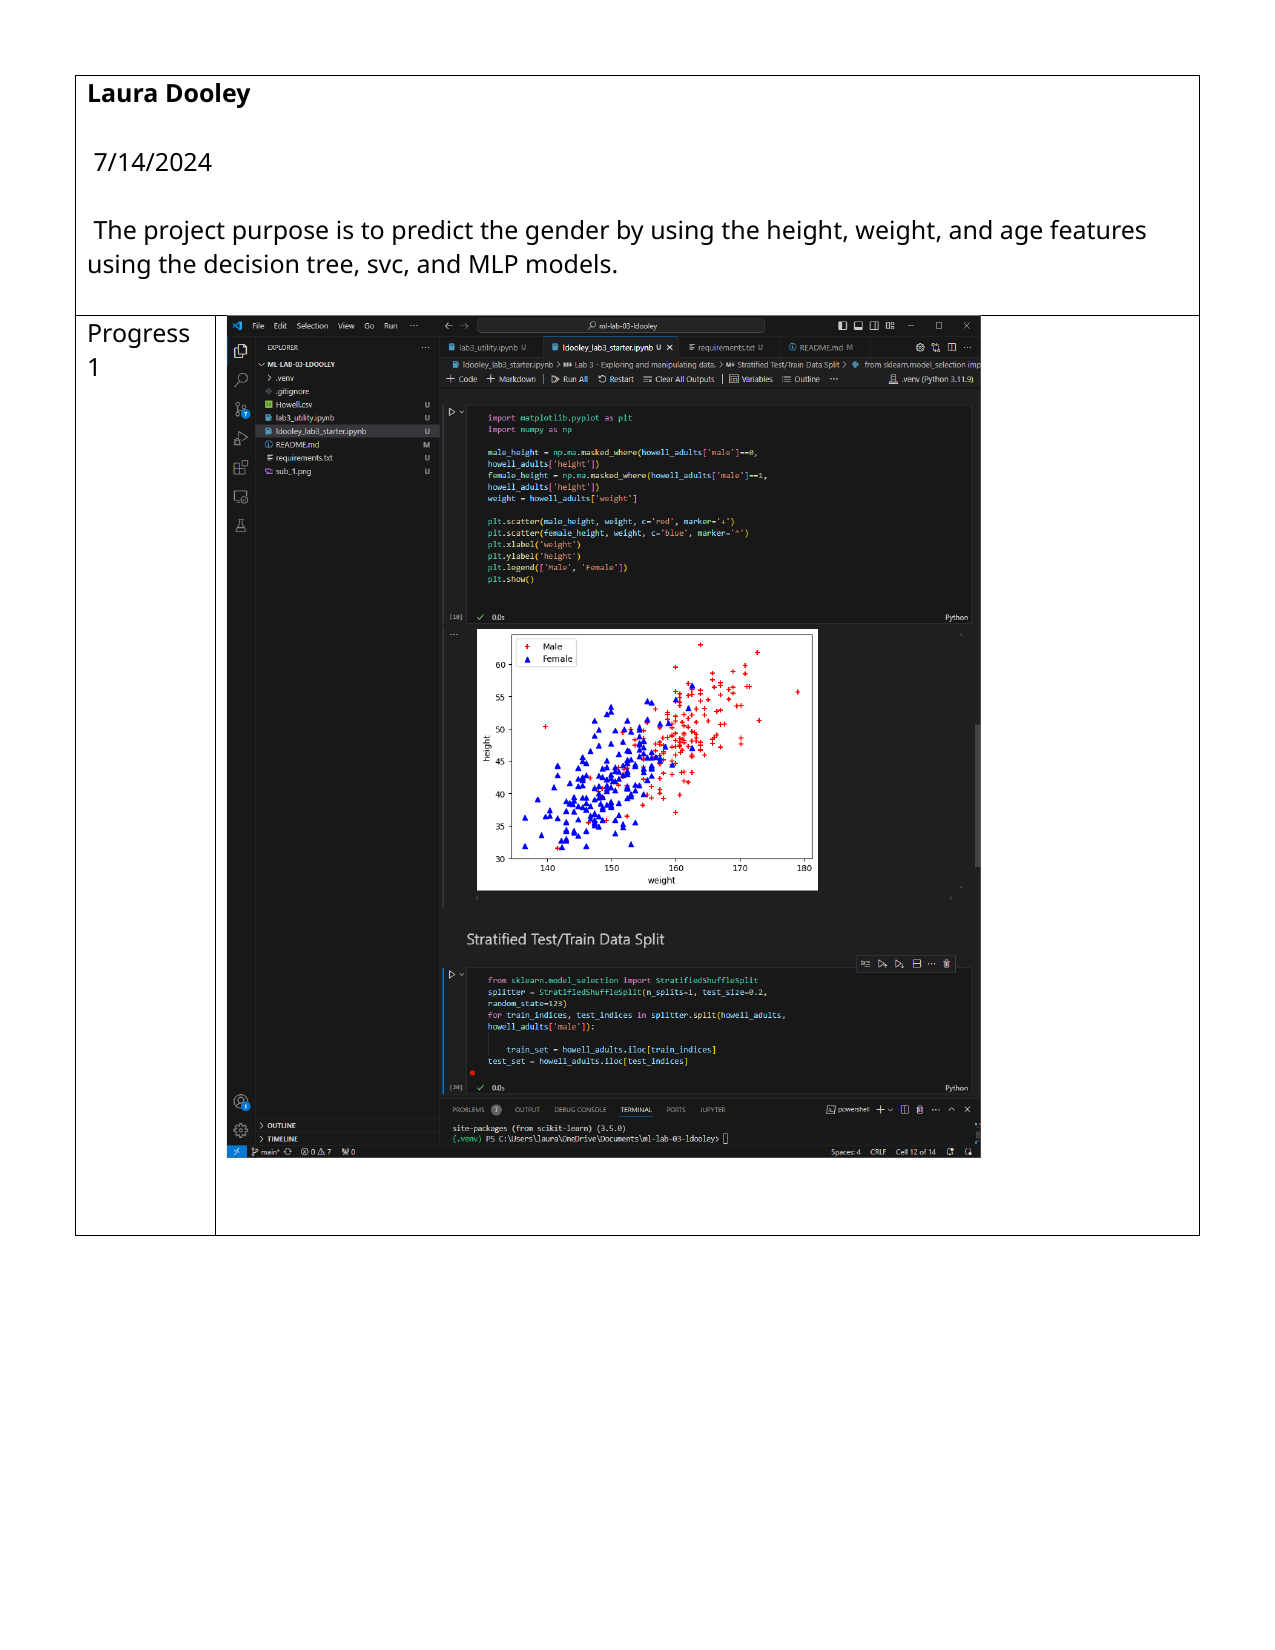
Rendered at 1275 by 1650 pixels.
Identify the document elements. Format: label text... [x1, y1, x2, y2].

table_header Laura Dooley 7/14/2024 The project purpose is to predict the gender by using the height, weight, and age features using the decision tree, svc, and MLP models. [76, 76, 1199, 314]
table_cell Progress 1 [76, 316, 215, 1235]
picture [226, 315, 981, 1158]
table_cell [216, 316, 1199, 1235]
